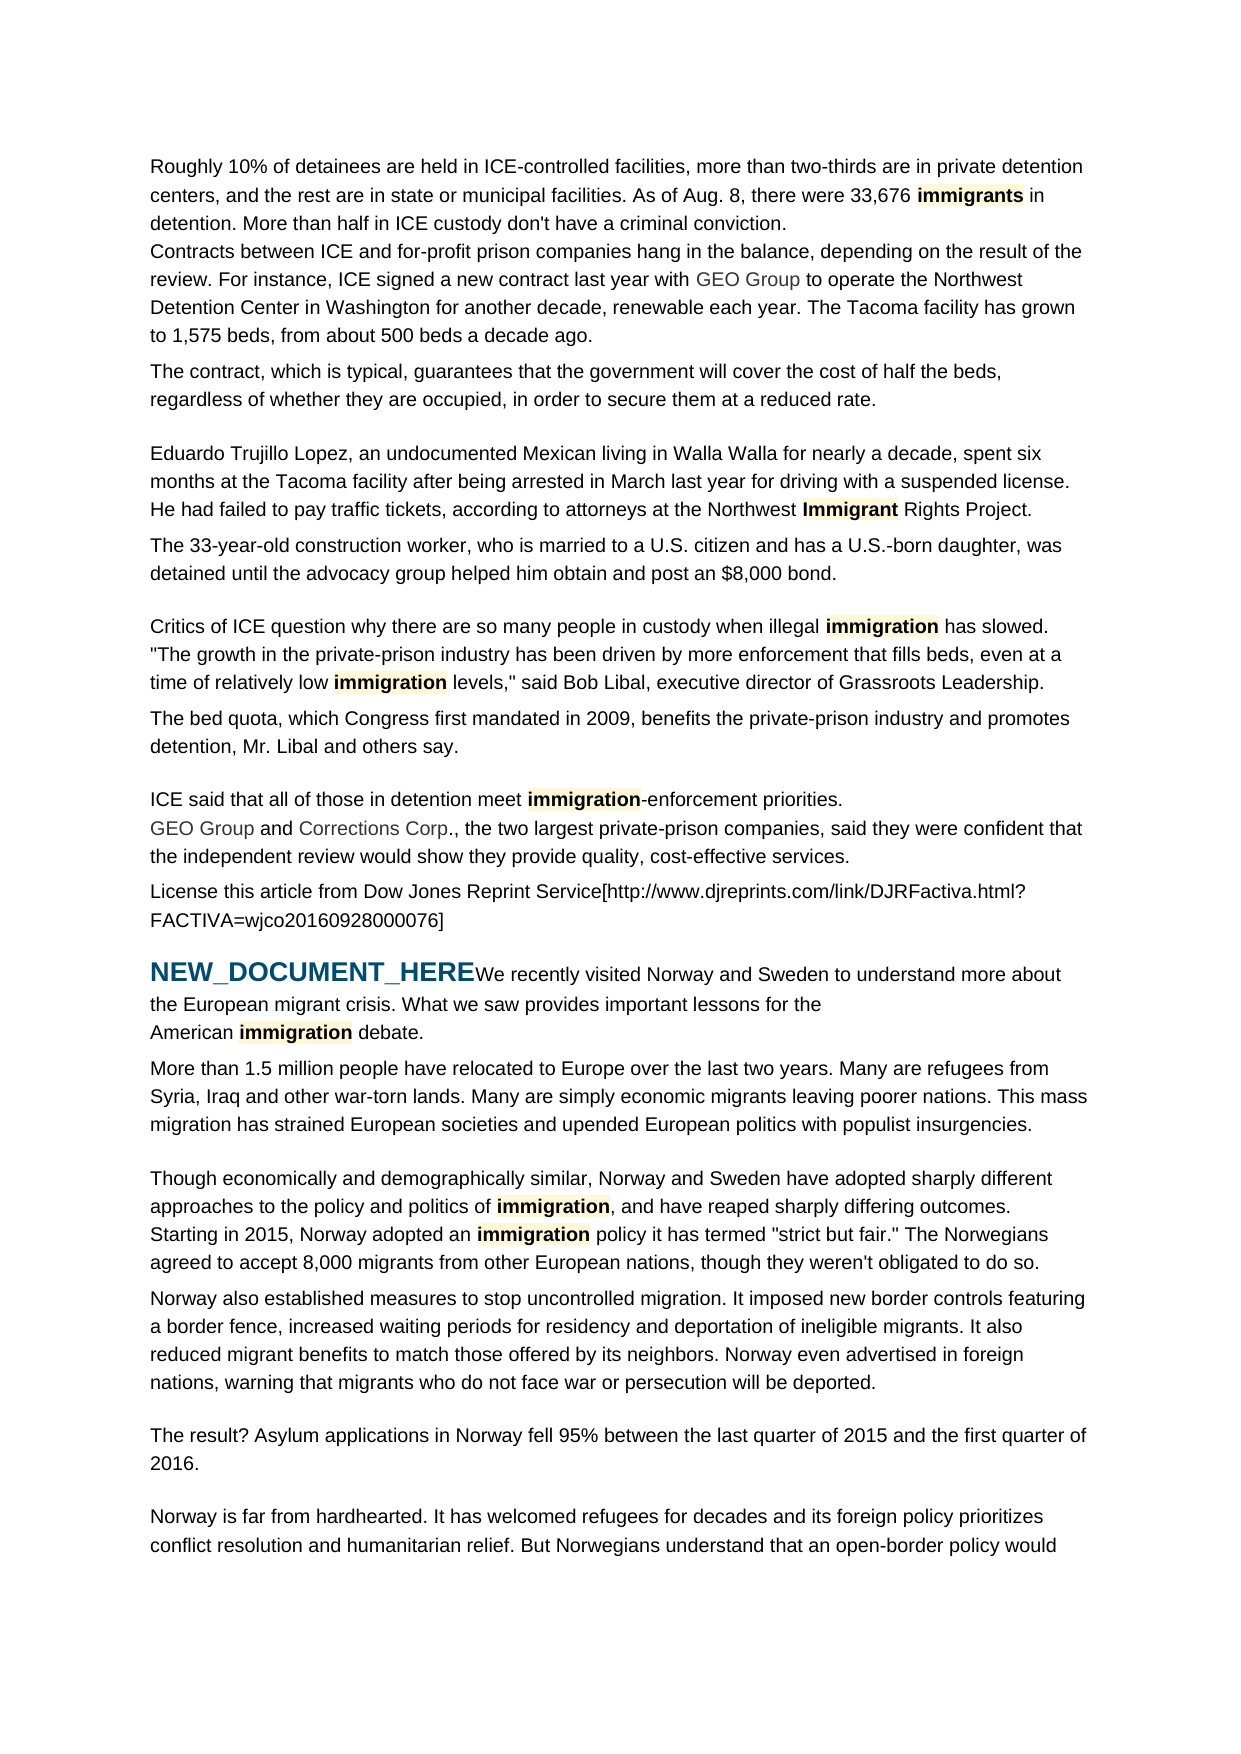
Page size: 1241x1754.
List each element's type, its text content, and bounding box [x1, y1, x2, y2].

text License this article from Dow Jones Reprint Service[http://www.djreprints.com/link/DJRFactiva.html?FACTIVA=wjco20160928000076] [150, 875, 1090, 931]
text Roughly 10% of detainees are held in ICE-controlled facilities, more than two-thirds are in private detention centers, and the rest are in state or municipal facilities. As of Aug. 8, there were 33,676 immigrants in detention. More than half in ICE custody don't have a criminal conviction. [150, 150, 1090, 234]
text The contract, which is typical, guarantees that the government will cover the cost of half the beds, regardless of whether they are occupied, in order to secure them at a reduced rate. [150, 355, 1090, 411]
text NEW_DOCUMENT_HEREWe recently visited Norway and Sweden to understand more about the European migrant crisis. What we saw provides important lessons for the American immigration debate. [150, 956, 1090, 1044]
text Norway also established measures to stop uncontrolled migration. It imposed new border controls featuring a border fence, increased waiting periods for residency and deportation of ineligible migrants. It also reduced migrant benefits to match those offered by its neighbors. Norway even advertised in foreign nations, warning that migrants who do not face war or persecution will be deported. [150, 1281, 1090, 1394]
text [150, 1500, 1090, 1556]
text Critics of ICE question why there are so many people in custody when illegal immigration has slowed. "The growth in the private-prison industry has been driven by more enforcement that fills beds, even at a time of relatively low immigration levels," said Bob Libal, executive director of Grassroots Leadership. [150, 609, 1090, 694]
text Starting in 2015, Norway adopted an immigration policy it has termed "strict but fair." The Norwegians agreed to accept 8,000 migrants from other European nations, though they weren't obligated to do so. [150, 1217, 1090, 1273]
text ICE said that all of those in detention meet immigration-enforcement priorities. [150, 783, 1090, 811]
text Eduardo Trujillo Lopez, an undocumented Mexican living in Walla Walla for nearly a decade, spent six months at the Tacoma facility after being arrested in March last year for driving with a suspended license. He had failed to pay traffic tickets, according to attorneys at the Northwest Immigrant Rights Project. [150, 436, 1090, 520]
text The 33-year-old construction worker, who is married to a U.S. citizen and has a U.S.-born daughter, was detained until the advocacy group helped him obtain and post an $8,000 bond. [150, 528, 1090, 584]
text More than 1.5 million people have relocated to Europe over the last two years. Many are refugees from Syria, Iraq and other war-torn lands. Many are simply economic migrants leaving poorer nations. This mass migration has strained European societies and upended European politics with populist insurgencies. [150, 1052, 1090, 1136]
text GEO Group and Corrections Corp., the two largest private-prison companies, said they were confident that the independent review would show they provide quality, cost-effective services. [150, 811, 1090, 867]
text The bed quota, which Congress first mandated in 2009, benefits the private-prison industry and promotes detention, Mr. Libal and others say. [150, 702, 1090, 758]
text Though economically and demographically similar, Norway and Sweden have adopted sharply different approaches to the policy and politics of immigration, and have reaped sharply differing outcomes. [150, 1161, 1090, 1217]
text Contracts between ICE and for-profit prison companies hang in the balance, depending on the result of the review. For instance, ICE signed a new contract last year with GEO Group to operate the Northwest Detention Center in Washington for another decade, renewable each year. The Tacoma facility has grown to 1,575 beds, from about 500 beds a decade ago. [150, 234, 1090, 347]
text The result? Asylum applications in Norway fell 95% between the last quarter of 2015 and the first quarter of 2016. [150, 1419, 1090, 1475]
